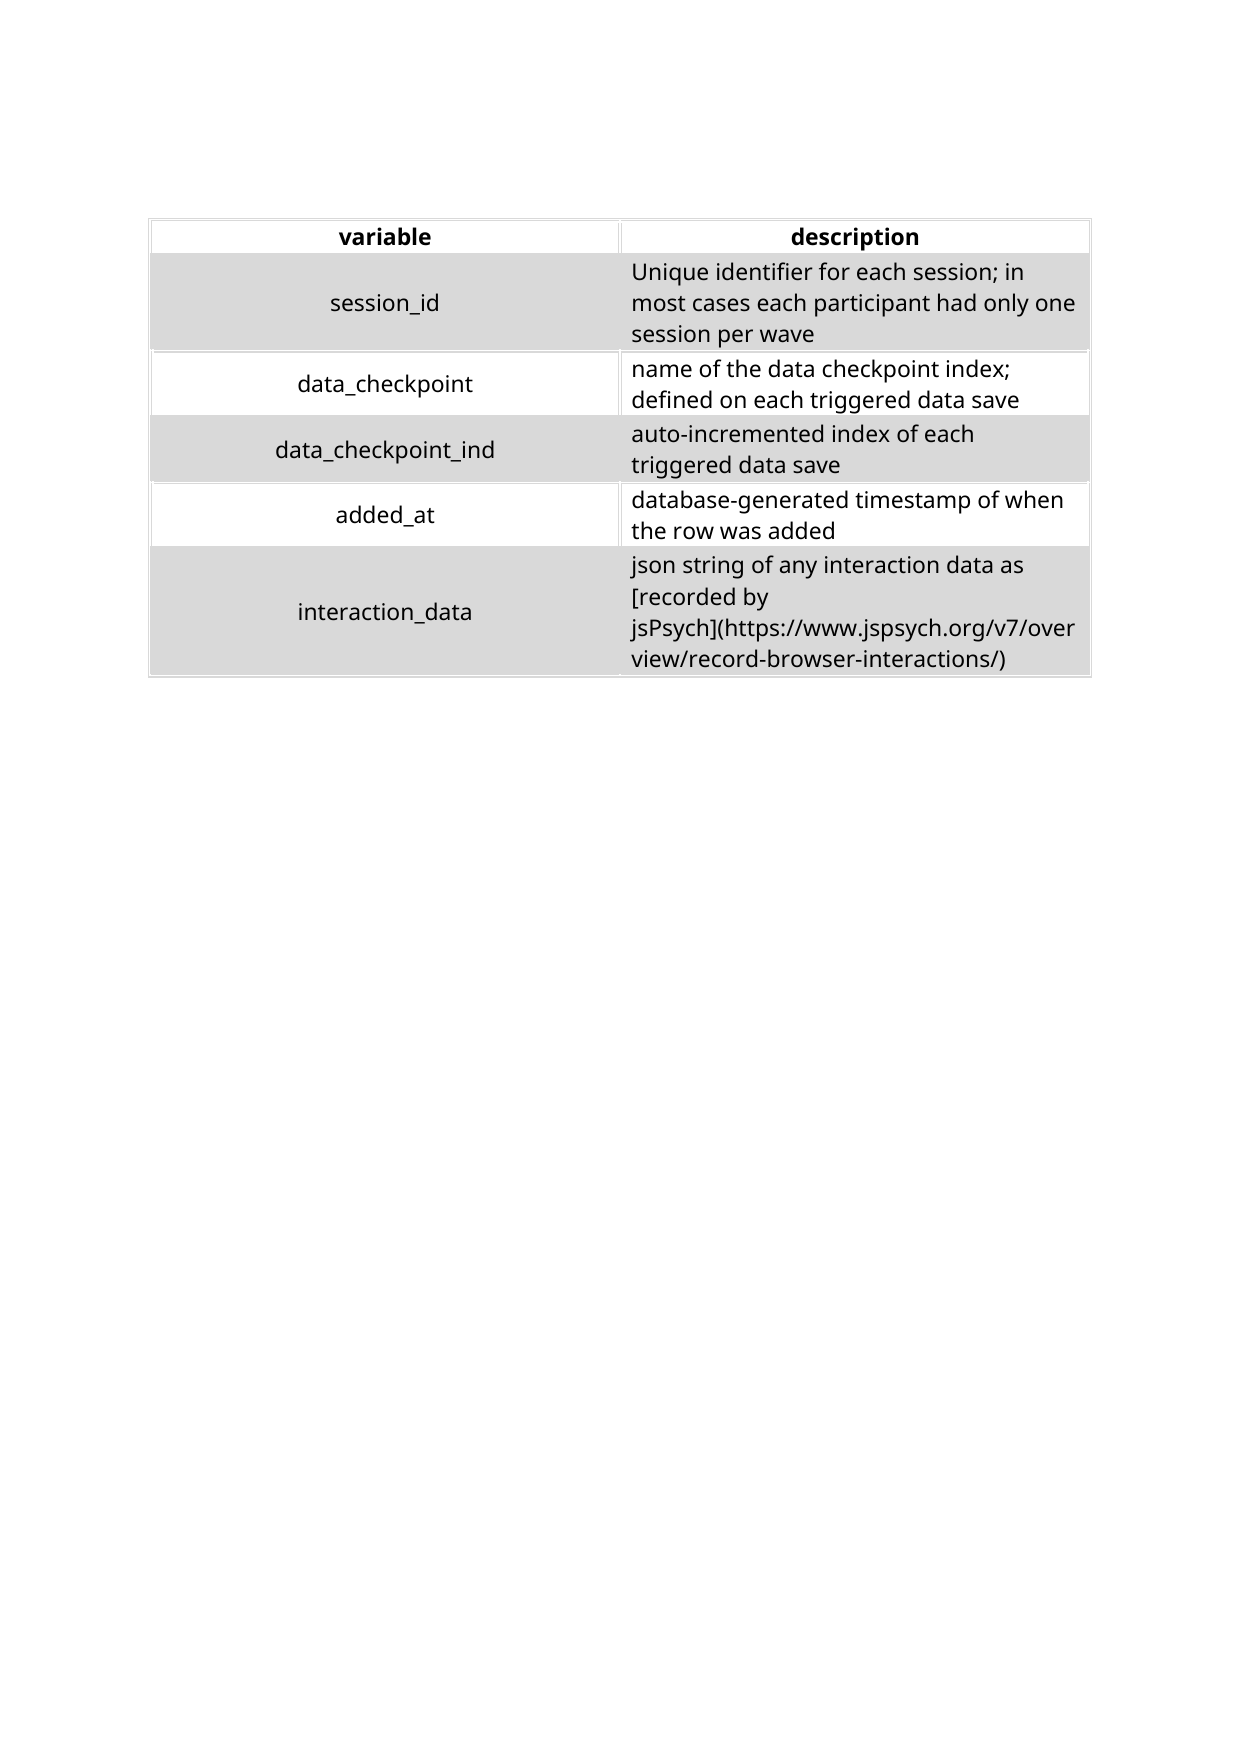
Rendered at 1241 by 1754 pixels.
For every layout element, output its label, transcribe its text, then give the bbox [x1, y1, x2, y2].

table_header variable [150, 219, 620, 252]
table_cell auto-incremented index of each triggered data save [620, 415, 1090, 481]
table_cell json string of any interaction data as [recorded by jsPsych](https://www.jspsych.org/v7/overview/record-browser-interactions/) [620, 546, 1090, 674]
table_header description [620, 221, 1089, 252]
table_cell data_checkpoint [150, 349, 620, 415]
table_cell Unique identifier for each session; in most cases each participant had only one session per wave [622, 253, 1089, 349]
table_cell data_checkpoint_ind [150, 415, 620, 481]
table_cell added_at [152, 481, 618, 546]
table_cell name of the data checkpoint index; defined on each triggered data save [620, 349, 1090, 415]
table_cell database-generated timestamp of when the row was added [622, 481, 1089, 546]
table_cell session_id [152, 253, 618, 349]
table_cell interaction_data [150, 546, 620, 674]
